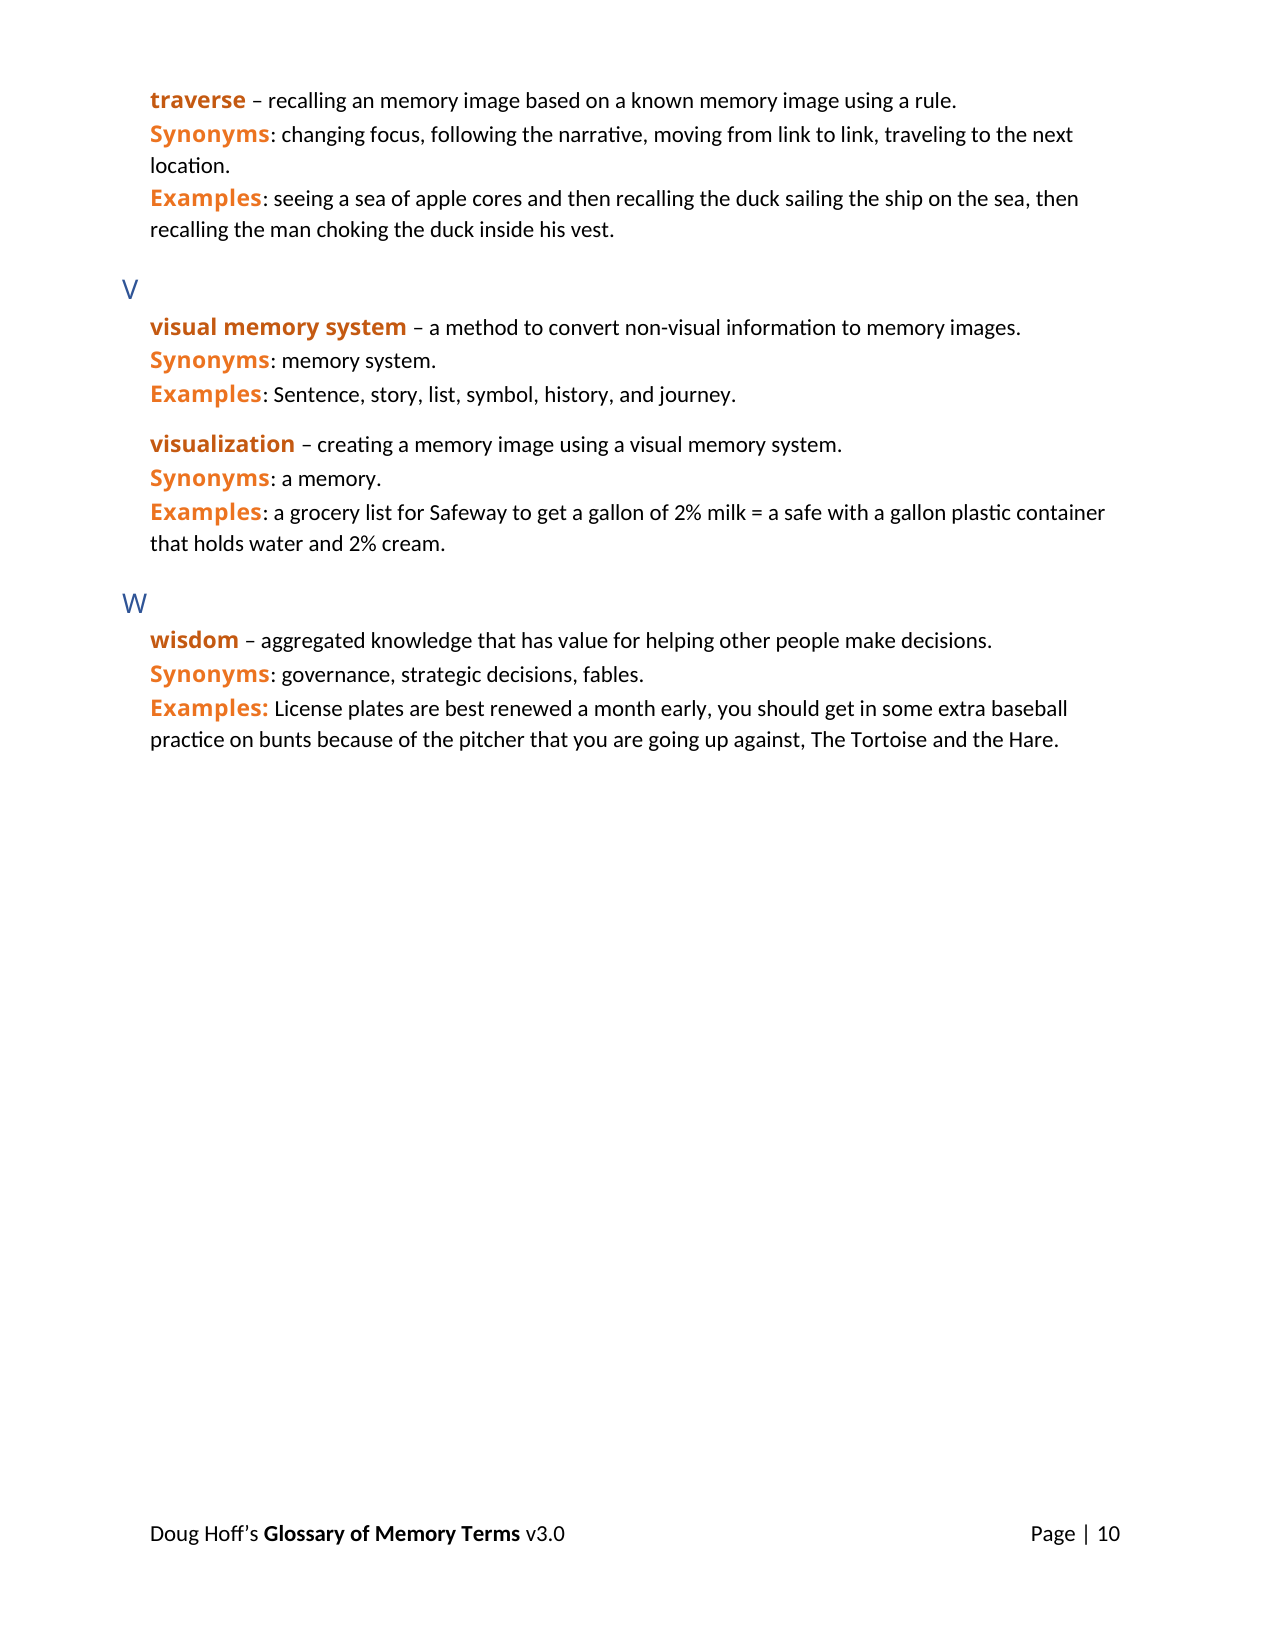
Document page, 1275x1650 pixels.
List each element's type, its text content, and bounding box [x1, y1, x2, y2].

text visual memory system – a method to convert non-visual information to memory images. Synonyms: memory system. Examples: Sentence, story, list, symbol, history, and journey. [150, 311, 1125, 409]
subtitle W [122, 584, 1125, 621]
text wisdom – aggregated knowledge that has value for helping other people make decisions. Synonyms: governance, strategic decisions, fables. Examples: License plates are best renewed a month early, you should get in some extra baseball practice on bunts because of the pitcher that you are going up against, The Tortoise and the Hare. [150, 624, 1125, 753]
subtitle V [122, 271, 1125, 308]
text traverse – recalling an memory image based on a known memory image using a rule. Synonyms: changing focus, following the narrative, moving from link to link, traveling to the next location. Examples: seeing a sea of apple cores and then recalling the duck sailing the ship on the sea, then recalling the man choking the duck inside his vest. [150, 84, 1125, 243]
text visualization – creating a memory image using a visual memory system. Synonyms: a memory. Examples: a grocery list for Safeway to get a gallon of 2% milk = a safe with a gallon plastic container that holds water and 2% cream. [150, 428, 1125, 557]
